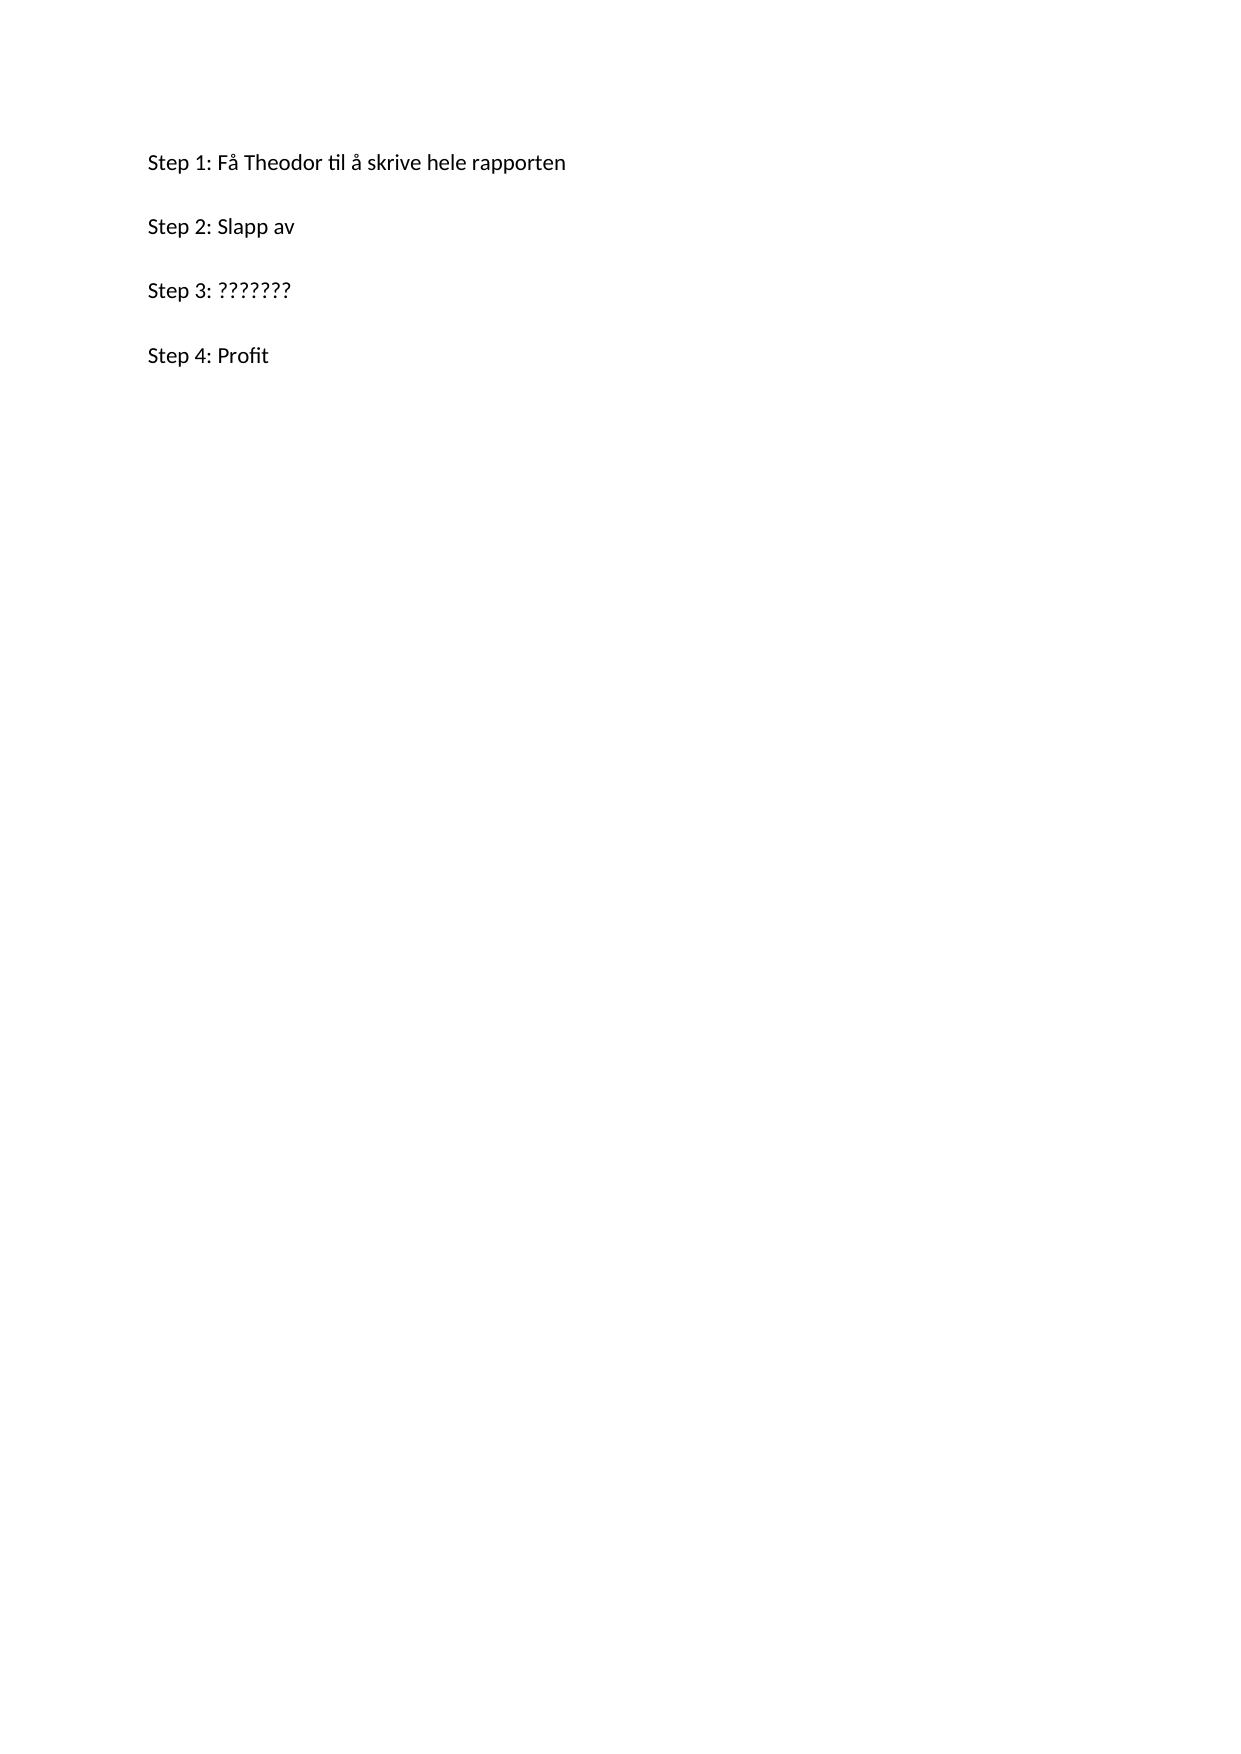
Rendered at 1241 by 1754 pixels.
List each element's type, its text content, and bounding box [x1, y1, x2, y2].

text Step 1: Få Theodor til å skrive hele rapporten Step 2: Slapp av Step 3: ??????? Step 4: Profit [148, 148, 1093, 369]
